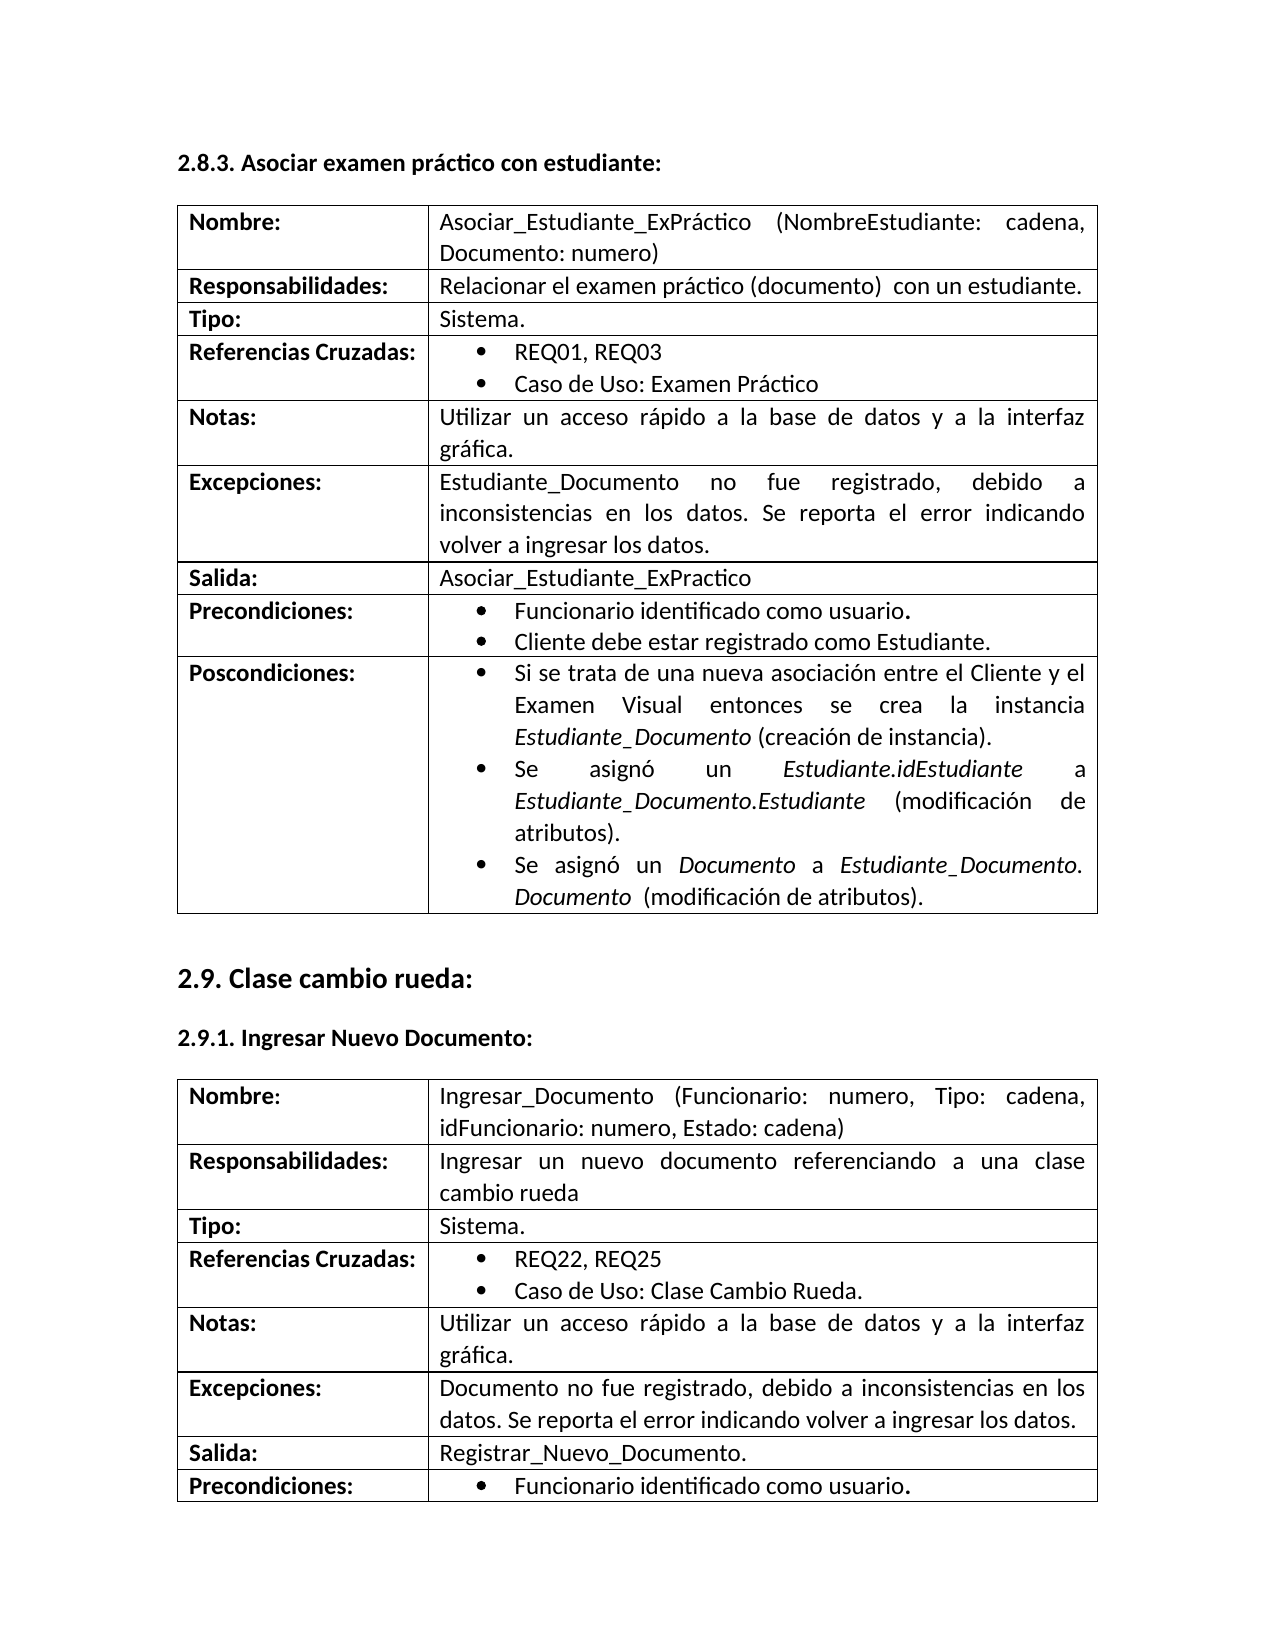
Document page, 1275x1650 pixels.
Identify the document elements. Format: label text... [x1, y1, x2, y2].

subtitle 2.9. Clase cambio rueda: [177, 960, 1098, 996]
table_cell Salida: [178, 563, 428, 594]
table_cell Referencias Cruzadas: [178, 1243, 428, 1307]
table_cell Asociar_Estudiante_ExPractico [429, 563, 1097, 594]
table_cell Tipo: [178, 1210, 428, 1242]
table_cell REQ22, REQ25 Caso de Uso: Clase Cambio Rueda. [429, 1243, 1097, 1307]
table_cell Poscondiciones: [178, 657, 428, 913]
table_cell Notas: [178, 1308, 428, 1371]
table_header Asociar_Estudiante_ExPráctico (NombreEstudiante: cadena, Documento: numero) [429, 206, 1097, 269]
table_cell Excepciones: [178, 1373, 428, 1436]
table_cell Sistema. [429, 303, 1097, 335]
table_cell Utilizar un acceso rápido a la base de datos y a la interfaz gráfica. [429, 401, 1097, 464]
table_cell Documento no fue registrado, debido a inconsistencias en los datos. Se reporta el error indicando volver a ingresar los datos. [429, 1373, 1097, 1436]
table_cell Responsabilidades: [178, 270, 428, 302]
table_cell Sistema. [429, 1210, 1097, 1242]
table_header Nombre: [178, 206, 428, 269]
table_cell Referencias Cruzadas: [178, 336, 428, 400]
table_cell Registrar_Nuevo_Documento. [429, 1437, 1097, 1469]
table_cell Salida: [178, 1437, 428, 1469]
subtitle 2.9.1. Ingresar Nuevo Documento: [177, 1022, 1098, 1053]
table_cell Notas: [178, 401, 428, 464]
table_cell Utilizar un acceso rápido a la base de datos y a la interfaz gráfica. [429, 1308, 1097, 1371]
subtitle 2.8.3. Asociar examen práctico con estudiante: [177, 148, 1098, 178]
table_cell REQ01, REQ03 Caso de Uso: Examen Práctico [429, 336, 1097, 400]
table_cell Relacionar el examen práctico (documento) con un estudiante. [429, 270, 1097, 302]
table_cell Precondiciones: [178, 595, 428, 656]
table_cell Si se trata de una nueva asociación entre el Cliente y el Examen Visual entonces se crea la instancia Estudiante_Documento (creación de instancia). Se asignó un Estudiante.idEstudiante a Estudiante_Documento.Estudiante (modificación de atributos). Se asignó un Documento a Estudiante_Documento. Documento (modificación de atributos). [429, 657, 1097, 913]
table_cell Funcionario identificado como usuario. Cliente debe estar registrado como Estudiante. [429, 595, 1097, 656]
table_header Nombre: [178, 1080, 428, 1144]
table_cell Funcionario identificado como usuario. Cliente debe estar registrado como Estudiante. [429, 1470, 1097, 1501]
table_header Ingresar_Documento (Funcionario: numero, Tipo: cadena, idFuncionario: numero, Estado: cadena) [429, 1080, 1097, 1144]
table_cell Estudiante_Documento no fue registrado, debido a inconsistencias en los datos. Se reporta el error indicando volver a ingresar los datos. [429, 466, 1097, 561]
table_cell Precondiciones: [178, 1470, 428, 1501]
table_cell Excepciones: [178, 466, 428, 561]
table_cell Tipo: [178, 303, 428, 335]
table_cell Ingresar un nuevo documento referenciando a una clase cambio rueda [429, 1145, 1097, 1209]
table_cell Responsabilidades: [178, 1145, 428, 1209]
